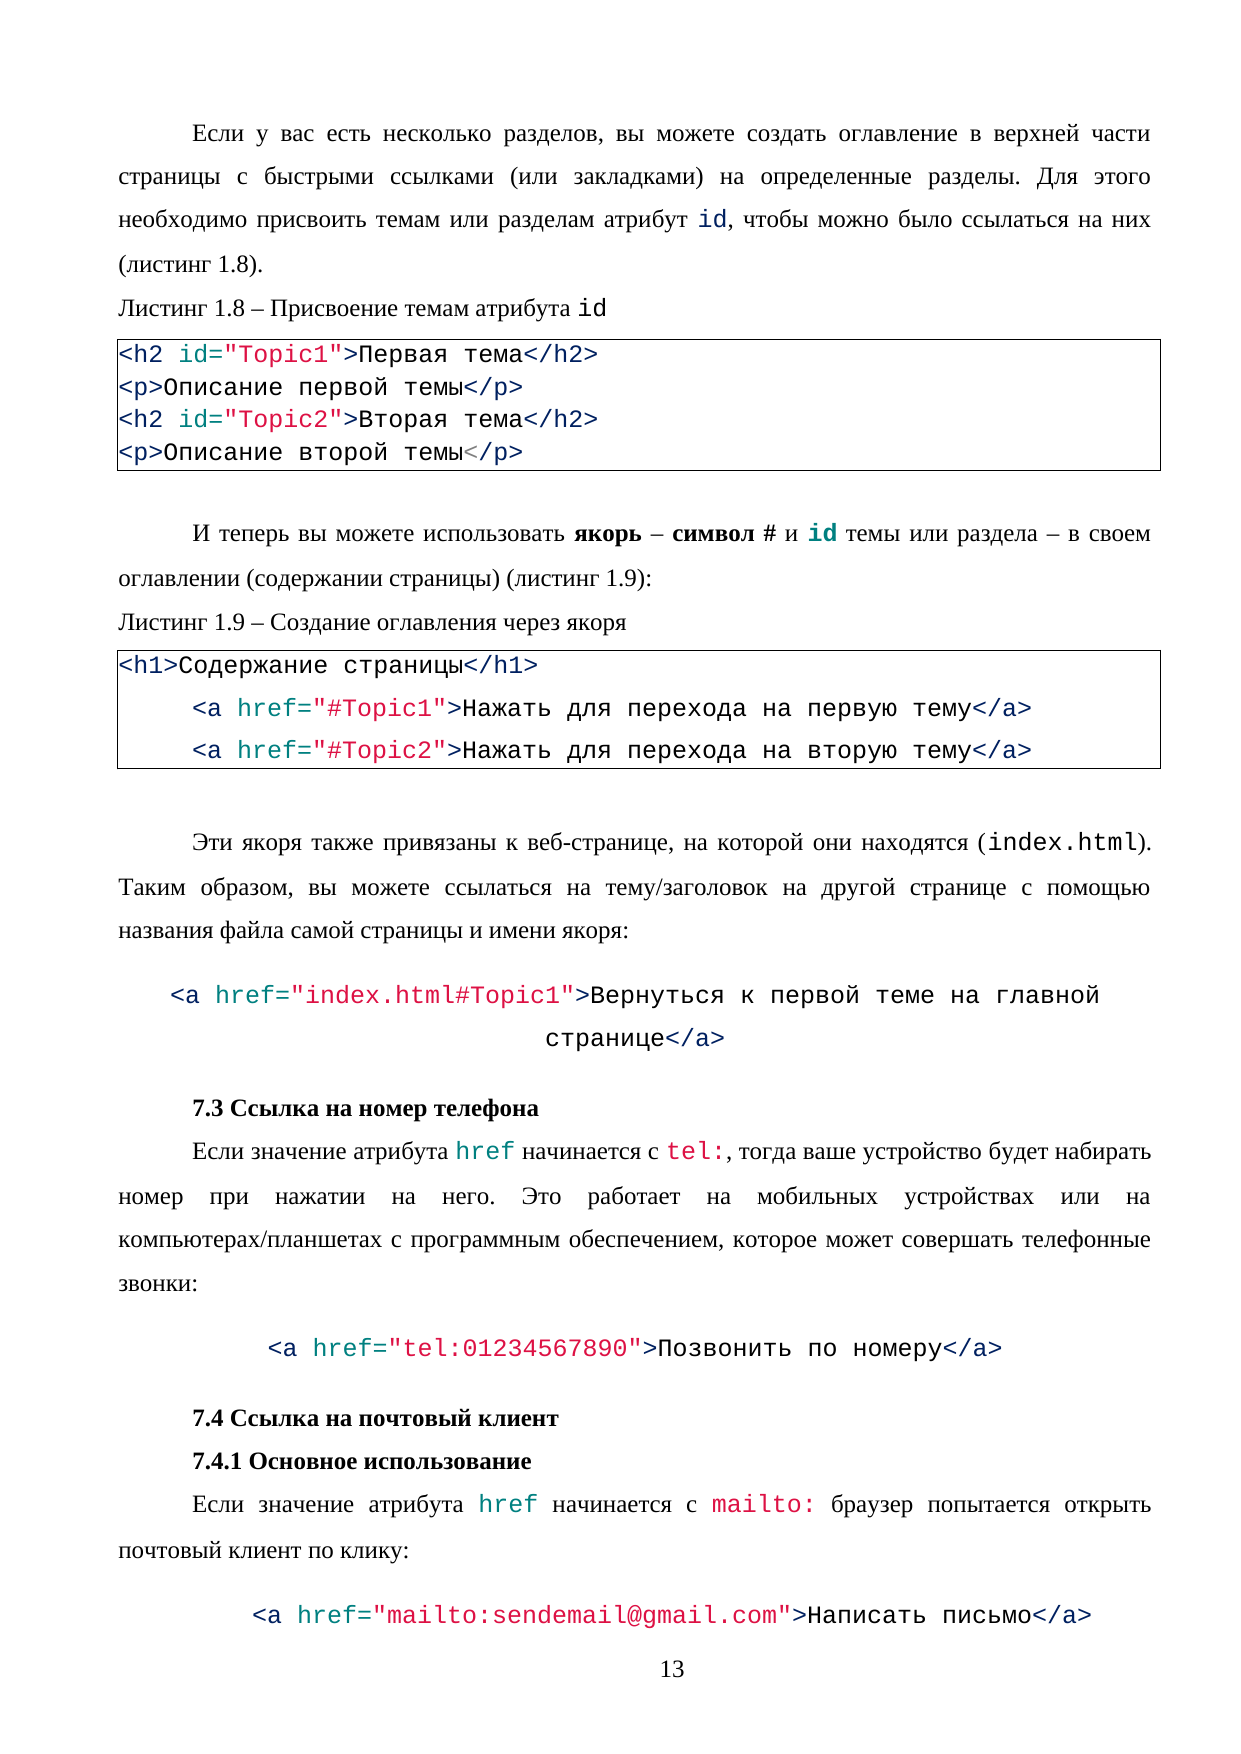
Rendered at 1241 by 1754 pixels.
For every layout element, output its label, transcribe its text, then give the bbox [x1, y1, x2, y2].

text <h2 id="Topic2">Вторая тема</h2> [118, 404, 1160, 435]
text <p>Описание первой темы</p> [118, 371, 1160, 403]
text Листинг 1.8 – Присвоение темам атрибута id [118, 293, 1152, 323]
text <a href="#Topic1">Нажать для перехода на первую тему</a> [118, 692, 1160, 724]
text <a href="index.html#Topic1">Вернуться к первой теме на главной странице</a> [118, 983, 1152, 1054]
subtitle 7.4.1 Основное использование [118, 1446, 1152, 1475]
text И теперь вы можете использовать якорь – символ # и id темы или раздела – в своем оглавлении (содержании страницы) (листинг 1.9): [118, 518, 1152, 592]
subtitle 7.4 Ссылка на почтовый клиент [118, 1403, 1152, 1432]
text <a href="#Topic2">Нажать для перехода на вторую тему</a> [118, 735, 1160, 768]
subtitle 7.3 Ссылка на номер телефона [118, 1093, 1152, 1122]
text <h1>Содержание страницы</h1> [118, 651, 1160, 681]
text <a href="tel:01234567890">Позвонить по номеру</a> [118, 1336, 1152, 1364]
text Если значение атрибута href начинается с mailto: браузер попытается открыть почтовый клиент по клику: [118, 1489, 1152, 1563]
text <a href="mailto:sendemail@gmail.com">Написать письмо</a> [118, 1603, 1152, 1631]
text <p>Описание второй темы</p> [118, 436, 1160, 470]
text Если значение атрибута href начинается с tel:, тогда ваше устройство будет набирать номер при нажатии на него. Это работает на мобильных устройствах или на компьютерах/планшетах с программным обеспечением, которое может совершать телефонные звонки: [118, 1136, 1152, 1296]
text Если у вас есть несколько разделов, вы можете создать оглавление в верхней части страницы с быстрыми ссылками (или закладками) на определенные разделы. Для этого необходимо присвоить темам или разделам атрибут id, чтобы можно было ссылаться на них (листинг 1.8). [118, 118, 1152, 278]
text Листинг 1.9 – Создание оглавления через якоря [118, 607, 1152, 635]
text Эти якоря также привязаны к веб-странице, на которой они находятся (index.html). Таким образом, вы можете ссылаться на тему/заголовок на другой странице с помощью названия файла самой страницы и имени якоря: [118, 827, 1152, 944]
text <h2 id="Topic1">Первая тема</h2> [118, 340, 1160, 370]
